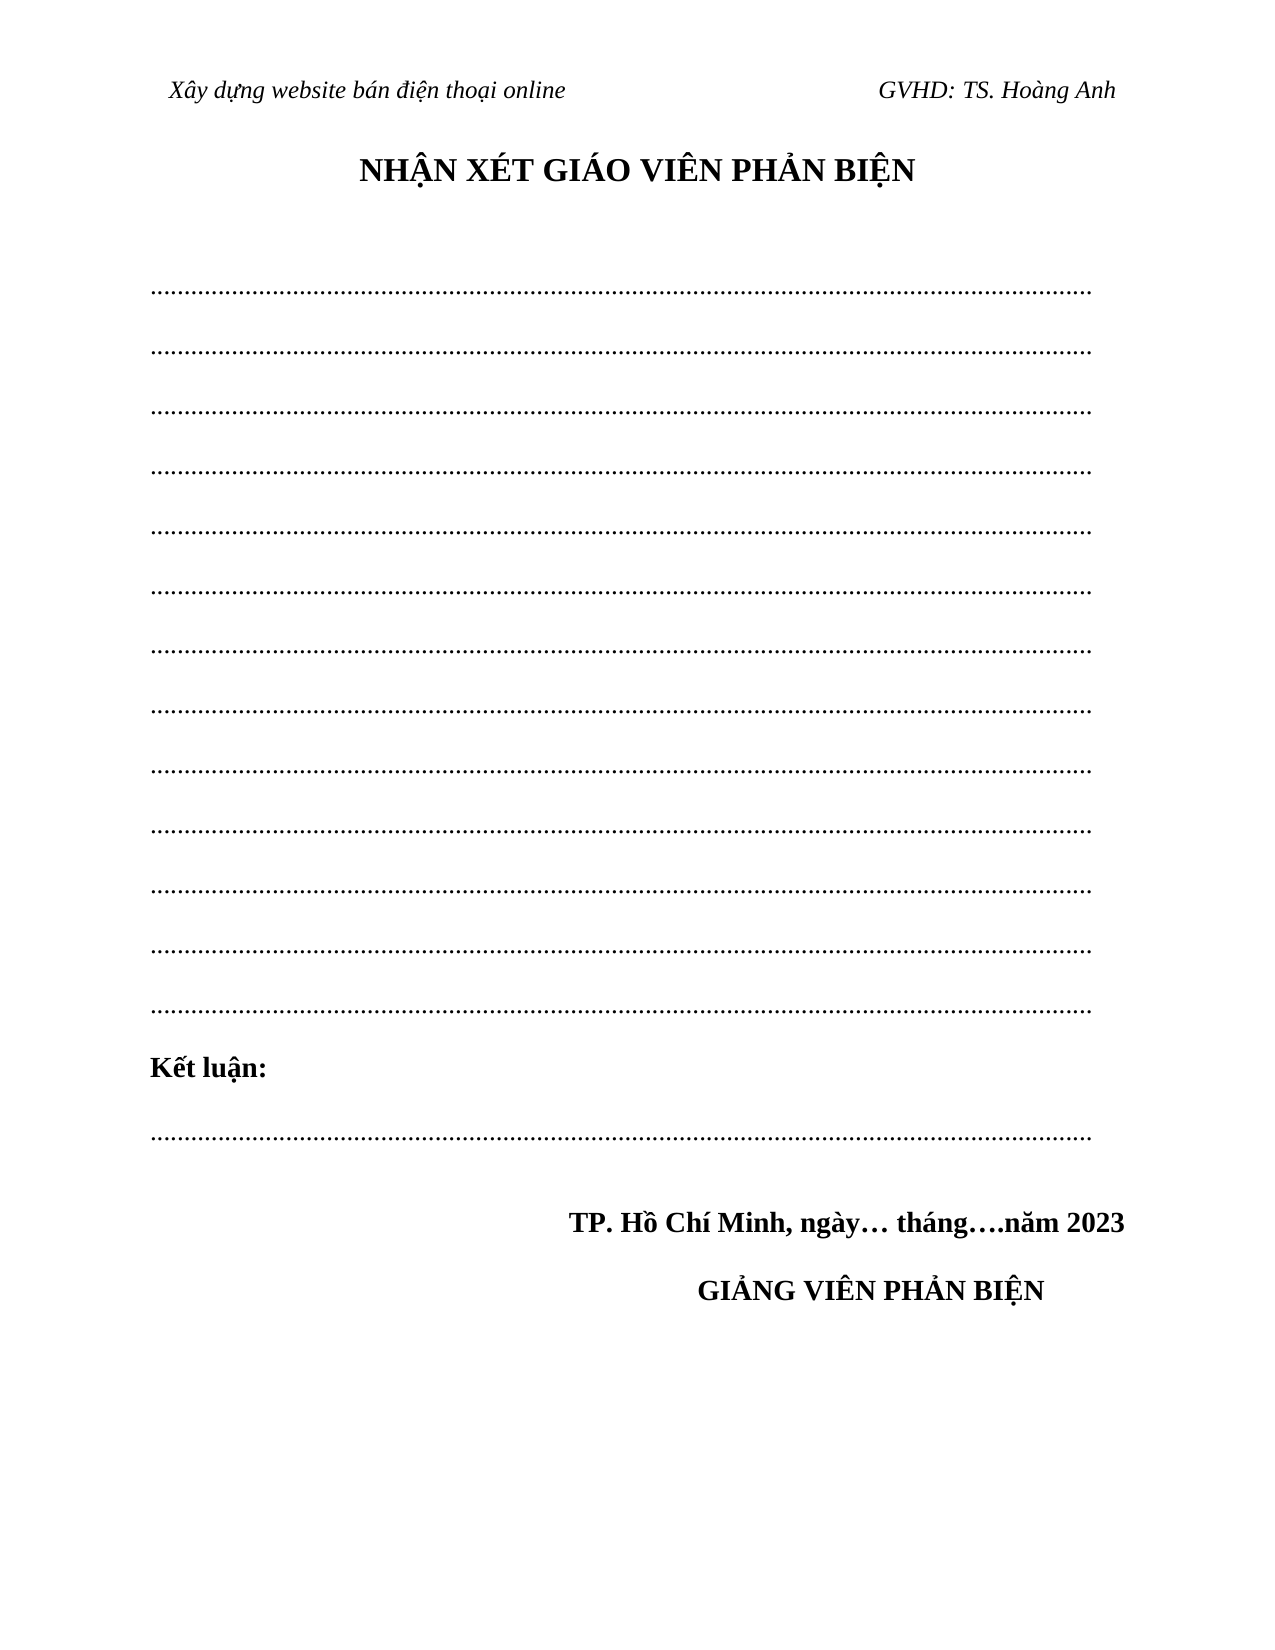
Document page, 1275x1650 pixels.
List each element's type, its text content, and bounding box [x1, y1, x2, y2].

text Kết luận: [150, 1050, 1125, 1083]
text NHẬN XÉT GIÁO VIÊN PHẢN BIỆN [150, 150, 1125, 188]
text GIẢNG VIÊN PHẢN BIỆN [150, 1273, 1125, 1306]
text TP. Hồ Chí Minh, ngày… tháng….năm 2023 [150, 1206, 1125, 1239]
